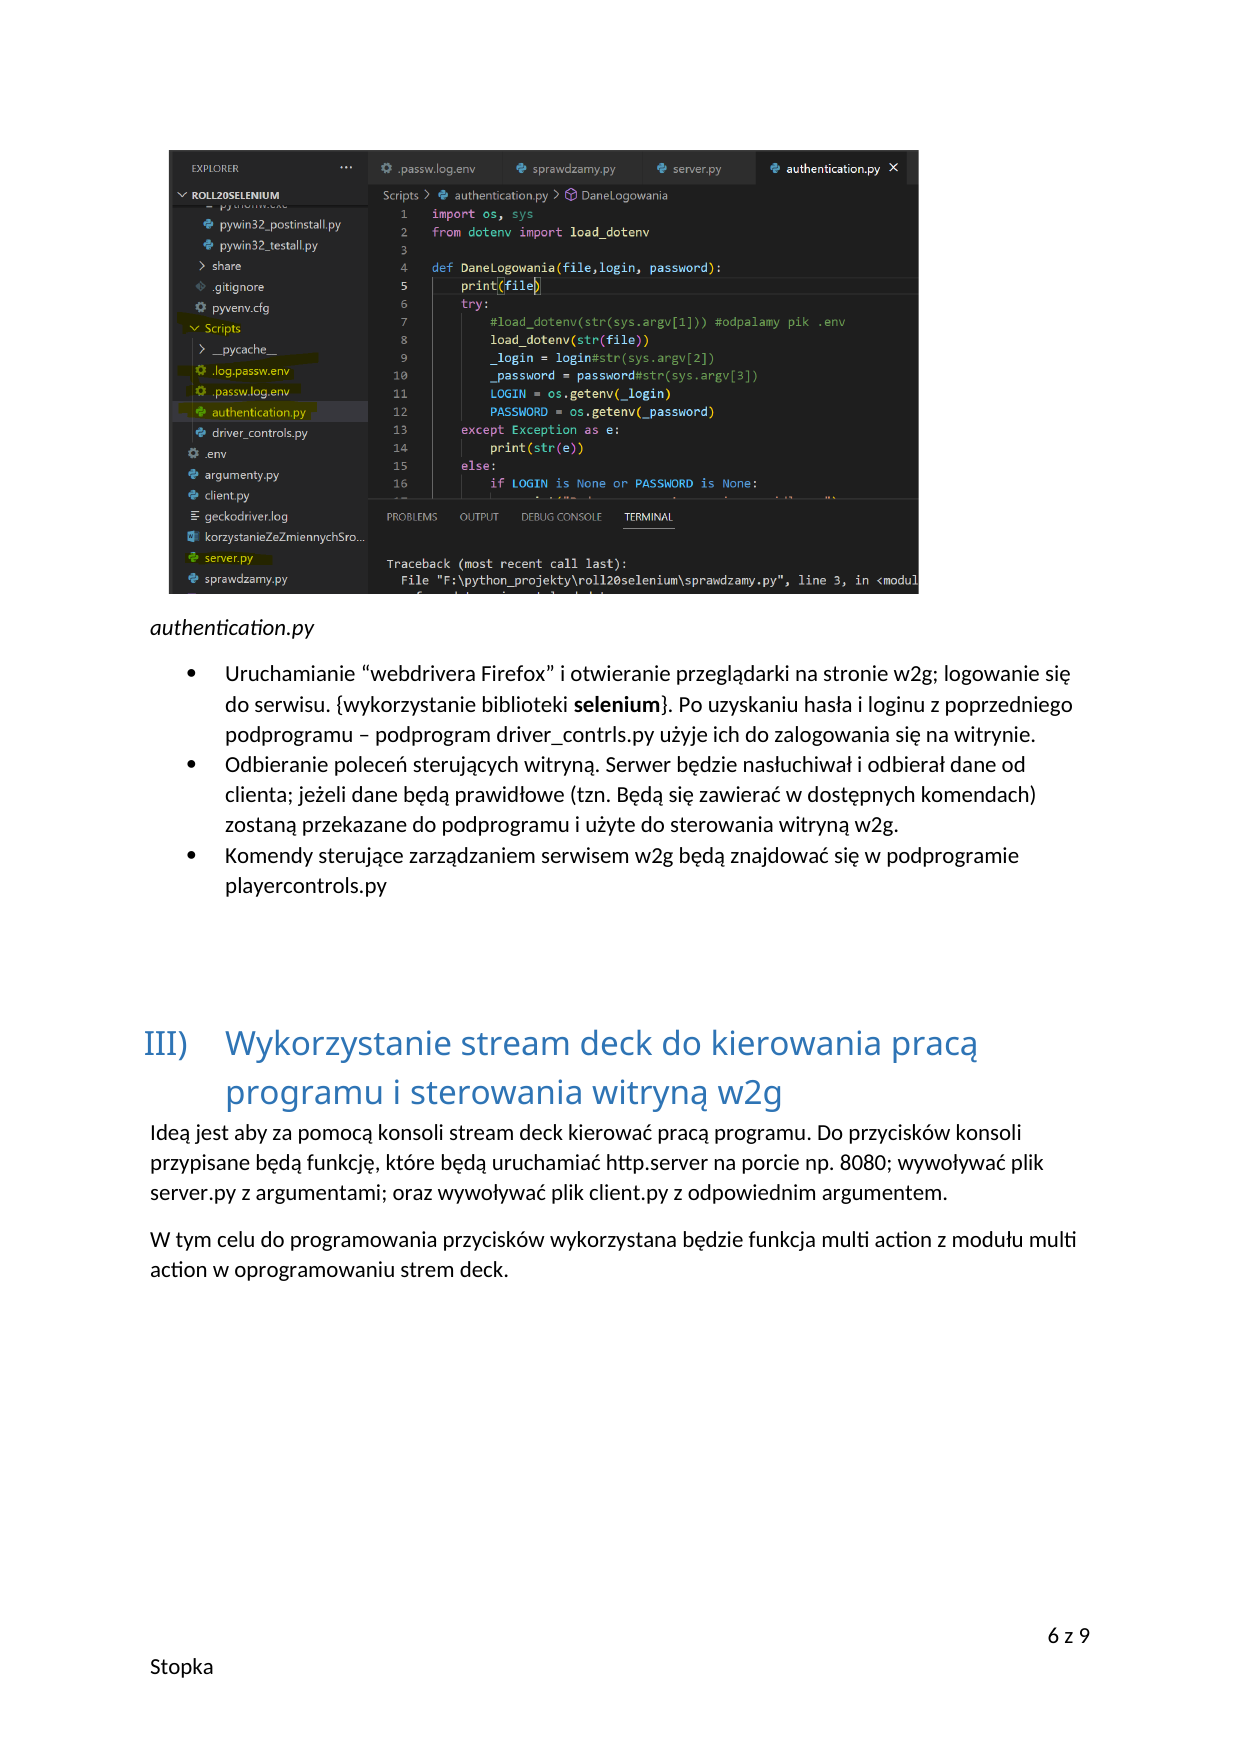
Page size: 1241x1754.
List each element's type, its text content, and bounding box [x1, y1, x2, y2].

list Komendy sterujące zarządzaniem serwisem w2g będą znajdować się w podprogramie playercontrols.py [187, 841, 1090, 899]
list Odbieranie poleceń sterujących witryną. Serwer będzie nasłuchiwał i odbierał dane od clienta; jeżeli dane będą prawidłowe (tzn. Będą się zawierać w dostępnych komendach) zostaną przekazane do podprogramu i użyte do sterowania witryną w2g. [187, 750, 1090, 838]
list Uruchamianie “webdrivera Firefox” i otwieranie przeglądarki na stronie w2g; logowanie się do serwisu. {wykorzystanie biblioteki selenium}. Po uzyskaniu hasła i loginu z poprzedniego podprogramu – podprogram driver_contrls.py użyje ich do zalogowania się na witrynie. [187, 659, 1090, 748]
text W tym celu do programowania przycisków wykorzystana będzie funkcja multi action z modułu multi action w oprogramowaniu strem deck. [150, 1225, 1090, 1283]
subtitle Wykorzystanie stream deck do kierowania pracą programu i sterowania witryną w2g [187, 1020, 1090, 1114]
text Ideą jest aby za pomocą konsoli stream deck kierować pracą programu. Do przycisków konsoli przypisane będą funkcję, które będą uruchamiać http.server na porcie np. 8080; wywoływać plik server.py z argumentami; oraz wywoływać plik client.py z odpowiednim argumentem. [150, 1118, 1090, 1206]
text authentication.py [150, 613, 1090, 641]
